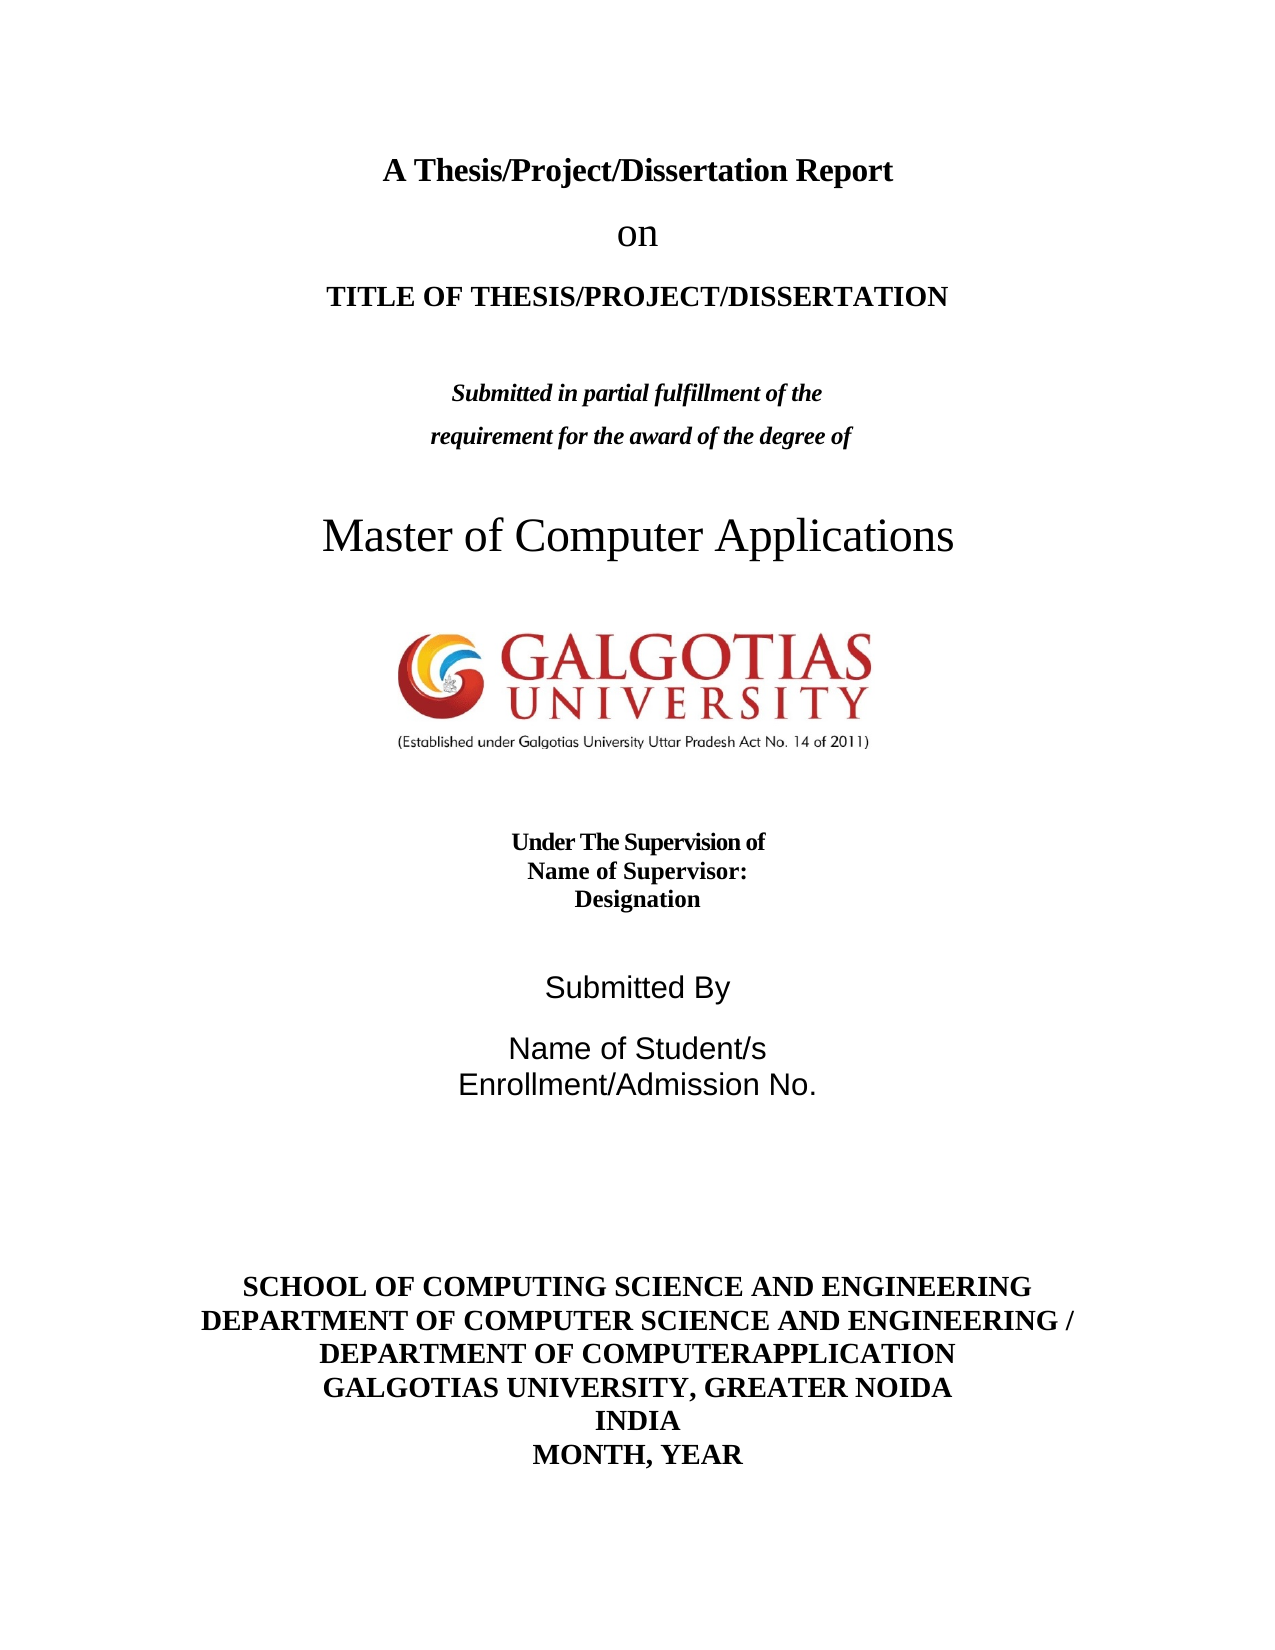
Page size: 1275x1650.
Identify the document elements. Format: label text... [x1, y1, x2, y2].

text Enrollment/Admission No. [150, 1066, 1125, 1102]
text on [150, 207, 1125, 255]
text Master of Computer Applications [151, 507, 1125, 562]
text Name of Supervisor: [150, 856, 1125, 884]
text Designation [150, 884, 1125, 913]
text MONTH, YEAR [150, 1437, 1125, 1471]
text Submitted in partial fulfillment of the [151, 378, 1125, 406]
text Under The Supervision of [152, 827, 1125, 856]
text A Thesis/Project/Dissertation Report [151, 150, 1125, 188]
text GALGOTIAS UNIVERSITY, GREATER NOIDA [150, 1370, 1125, 1403]
text requirement for the award of the degree of [151, 421, 1125, 449]
text SCHOOL OF COMPUTING SCIENCE AND ENGINEERING DEPARTMENT OF COMPUTER SCIENCE AND ENGINEERING / DEPARTMENT OF COMPUTERAPPLICATION [150, 1269, 1125, 1370]
text Submitted By [150, 969, 1125, 1005]
picture [396, 632, 874, 748]
text TITLE OF THESIS/PROJECT/DISSERTATION [150, 279, 1125, 313]
text Name of Student/s [150, 1030, 1125, 1066]
text INDIA [150, 1403, 1125, 1437]
